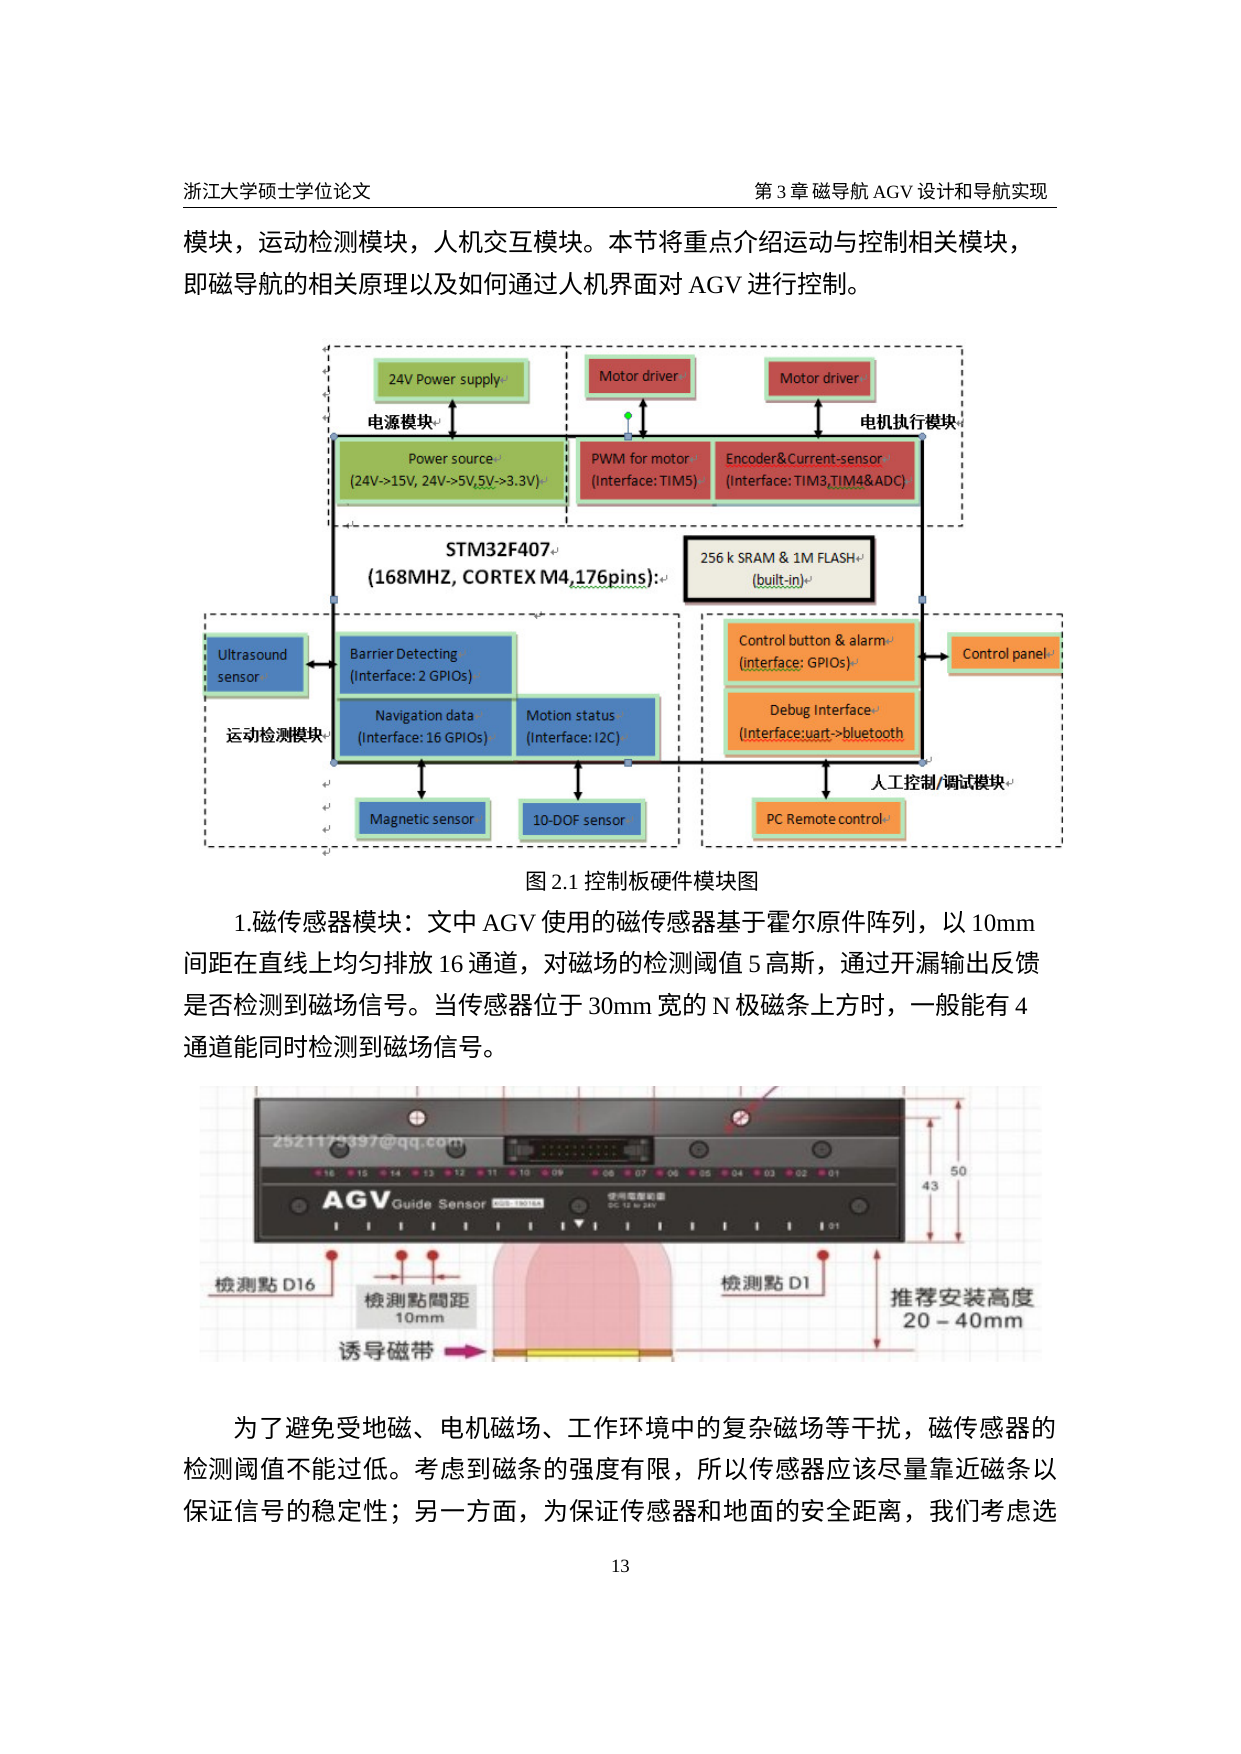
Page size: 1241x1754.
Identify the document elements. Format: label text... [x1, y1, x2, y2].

text 为了避免受地磁、电机磁场、工作环境中的复杂磁场等干扰，磁传感器的检测阈值不能过低。考虑到磁条的强度有限，所以传感器应该尽量靠近磁条以保证信号的稳定性；另一方面，为保证传感器和地面的安全距离，我们考虑选择20mm~40mm作为磁传感器的安装高度。 [183, 1404, 1057, 1529]
text 1.磁传感器模块：文中AGV使用的磁传感器基于霍尔原件阵列，以10mm间距在直线上均匀排放16通道，对磁场的检测阈值5高斯，通过开漏输出反馈是否检测到磁场信号。当传感器位于30mm宽的N极磁条上方时，一般能有4通道能同时检测到磁场信号。 [183, 898, 1057, 1064]
picture [199, 338, 1064, 856]
list 根据功能的不同，硬件电路被划分为4个模块：供电模块、电机驱动/检测模块，运动检测模块，人机交互模块。本节将重点介绍运动与控制相关模块，即磁导航的相关原理以及如何通过人机界面对AGV进行控制。 [183, 218, 1057, 302]
picture [199, 1086, 1043, 1362]
